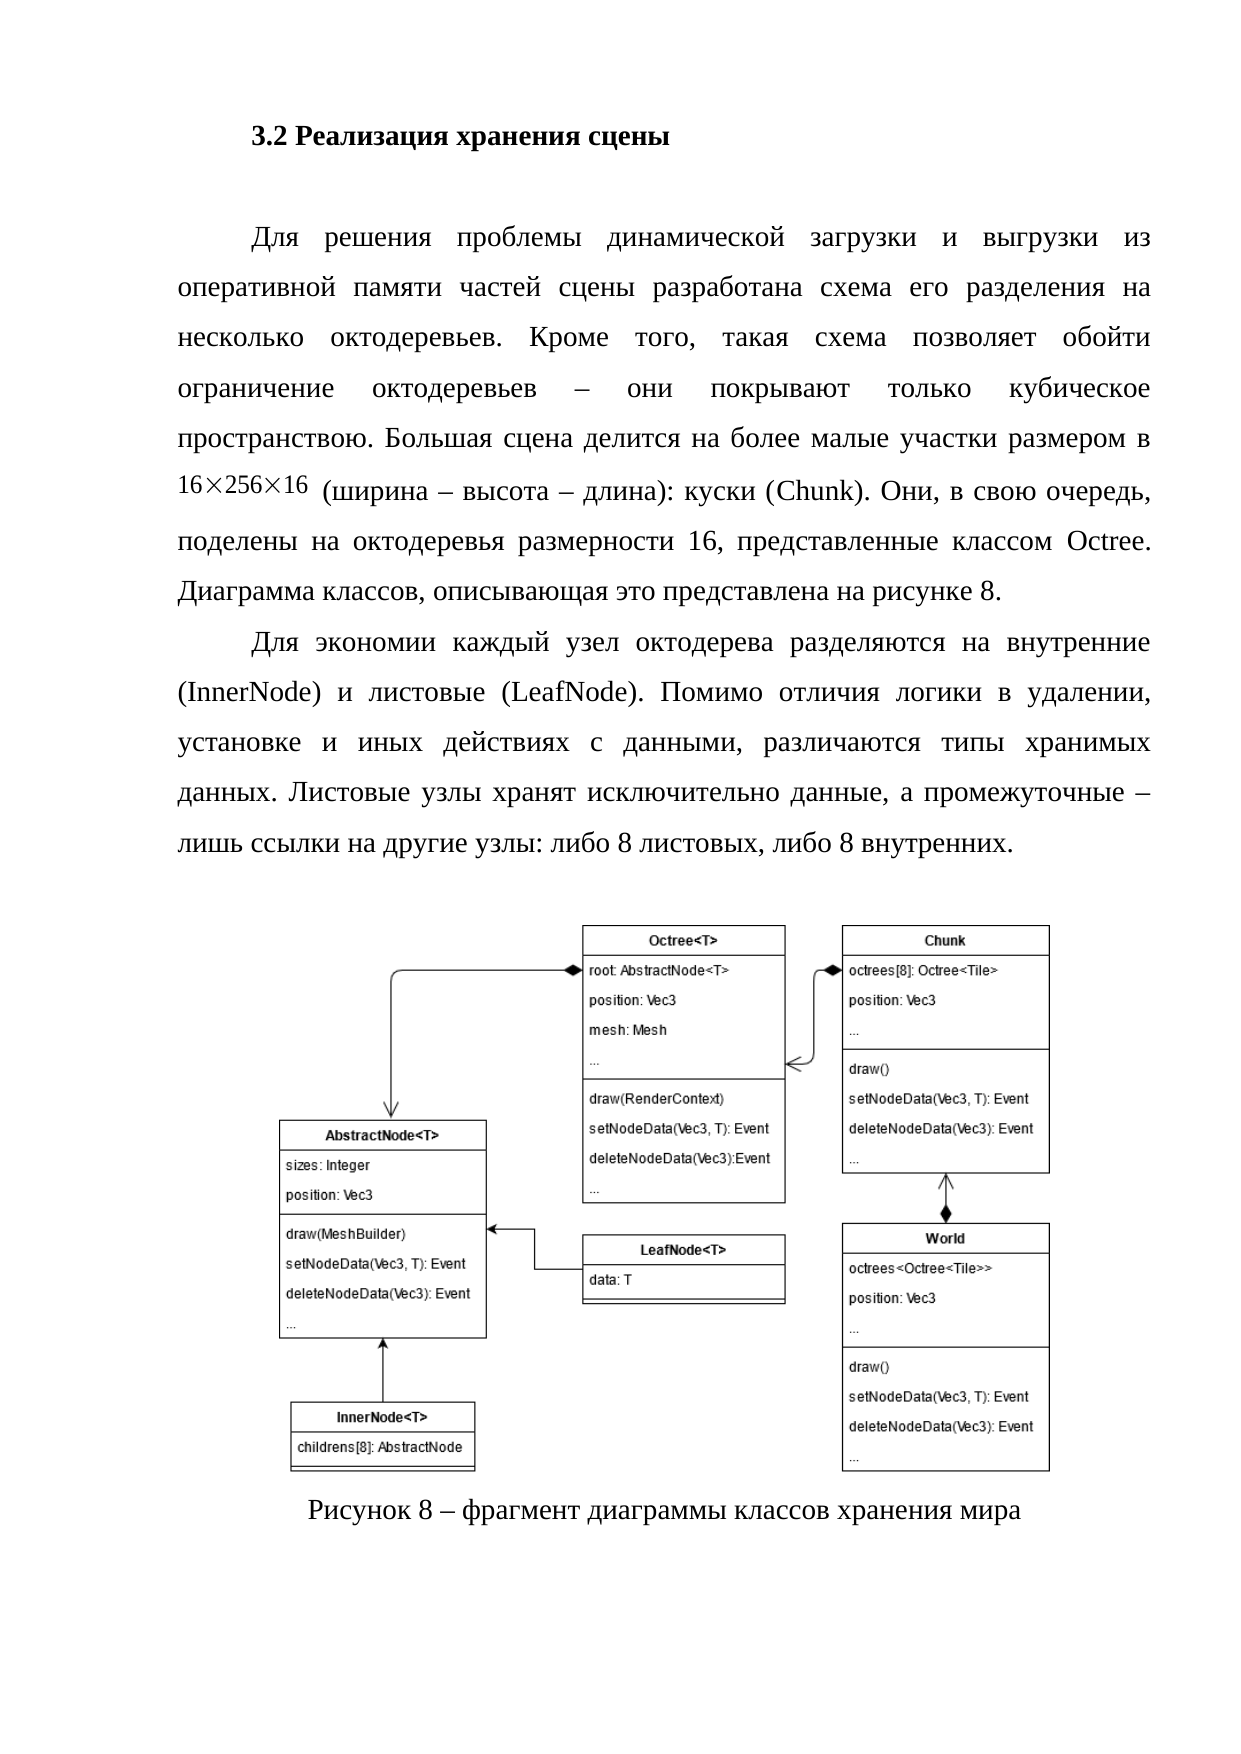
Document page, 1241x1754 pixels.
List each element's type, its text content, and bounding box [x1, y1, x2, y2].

text Для экономии каждый узел октодерева разделяются на внутренние (InnerNode) и листовые (LeafNode). Помимо отличия логики в удалении, установке и иных действиях с данными, различаются типы хранимых данных. Листовые узлы хранят исключительно данные, а промежуточные – лишь ссылки на другие узлы: либо 8 листовых, либо 8 внутренних. [177, 624, 1152, 858]
text Рисунок 8 – фрагмент диаграммы классов хранения мира [177, 1492, 1152, 1525]
text Для решения проблемы динамической загрузки и выгрузки из оперативной памяти частей сцены разработана схема его разделения на несколько октодеревьев. Кроме того, такая схема позволяет обойти ограничение октодеревьев – они покрывают только кубическое пространствою. Большая сцена делится на более малые участки размером в (ширина – высота – длина): куски (Chunk). Они, в свою очередь, поделены на октодеревья размерности 16, представленные классом Octree. Диаграмма классов, описывающая это представлена на рисунке 8. [177, 219, 1152, 607]
subtitle 3.2 Реализация хранения сцены [177, 118, 1152, 152]
picture [279, 925, 1050, 1475]
